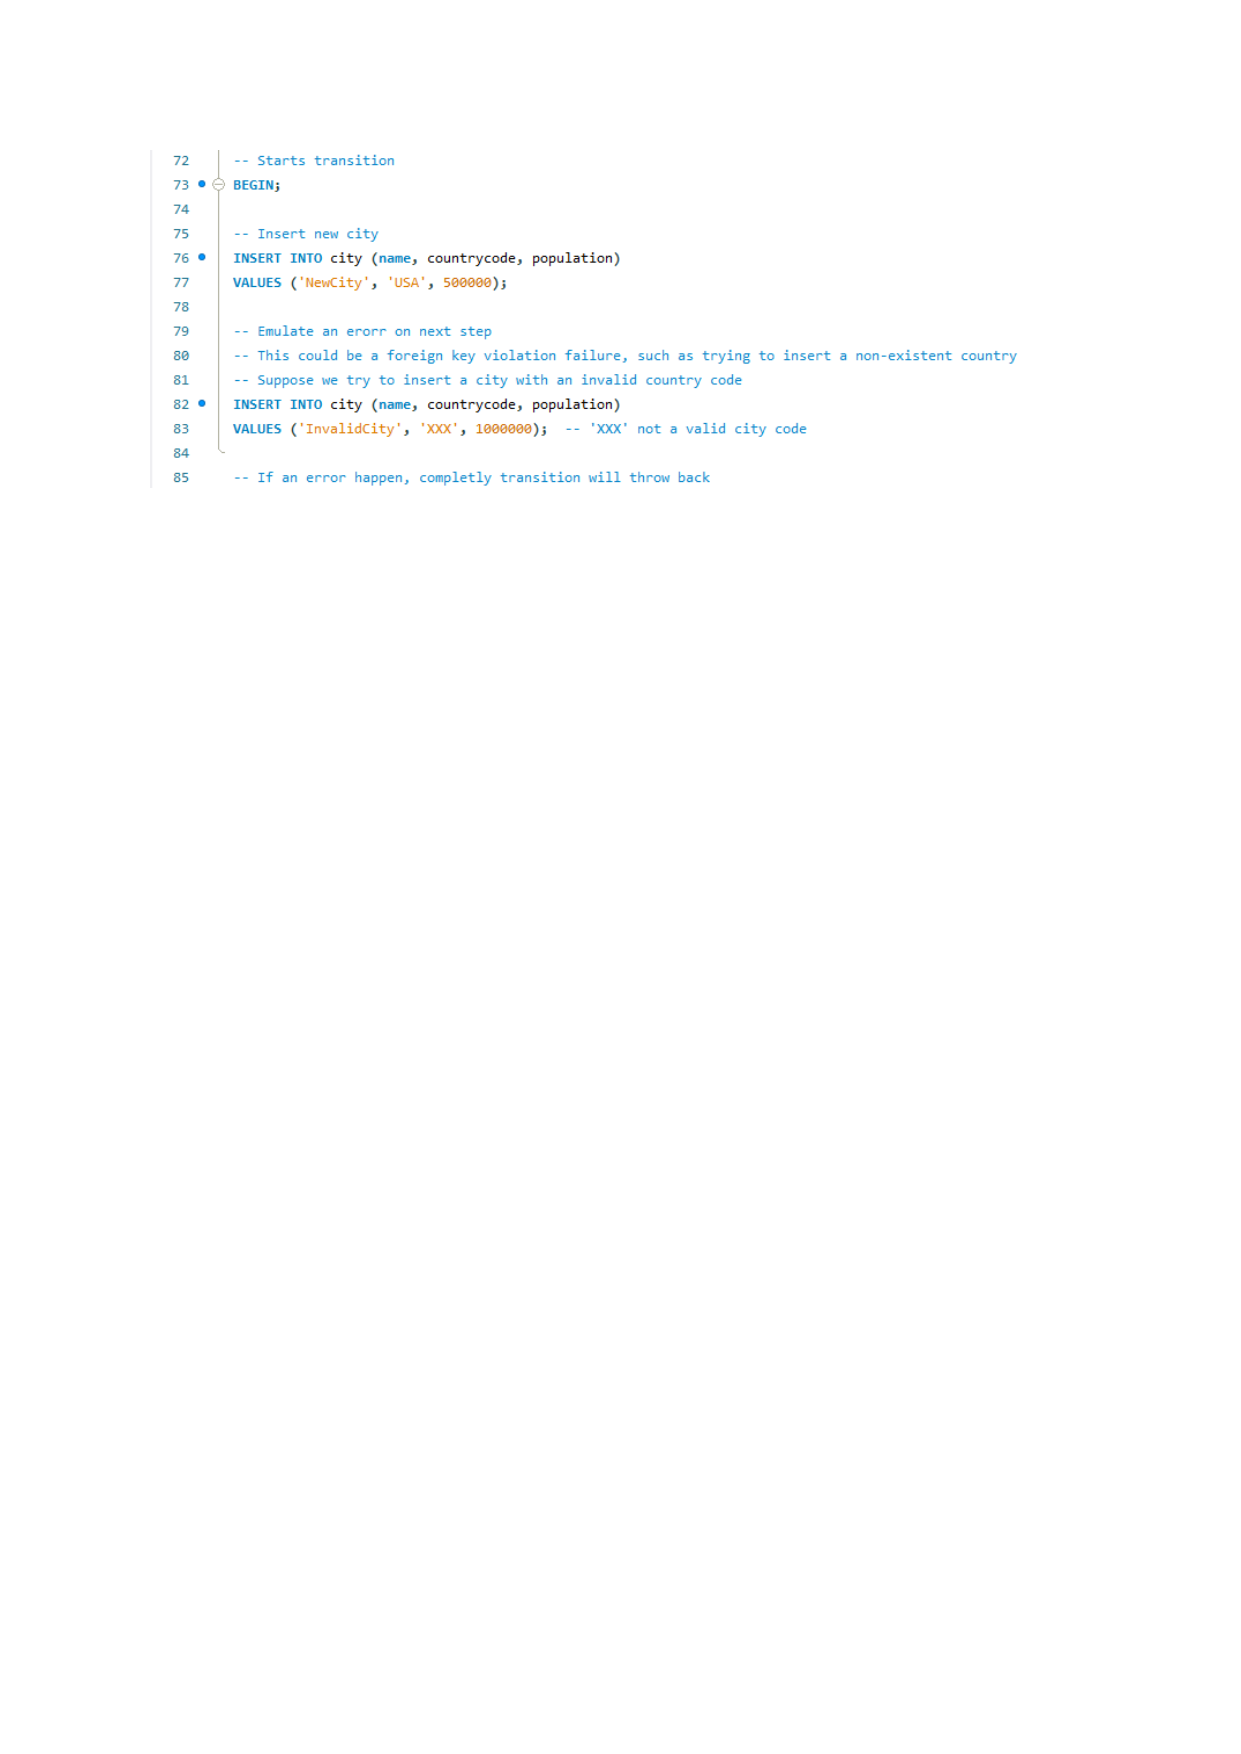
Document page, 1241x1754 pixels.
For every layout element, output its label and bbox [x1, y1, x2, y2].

picture [150, 150, 1091, 488]
